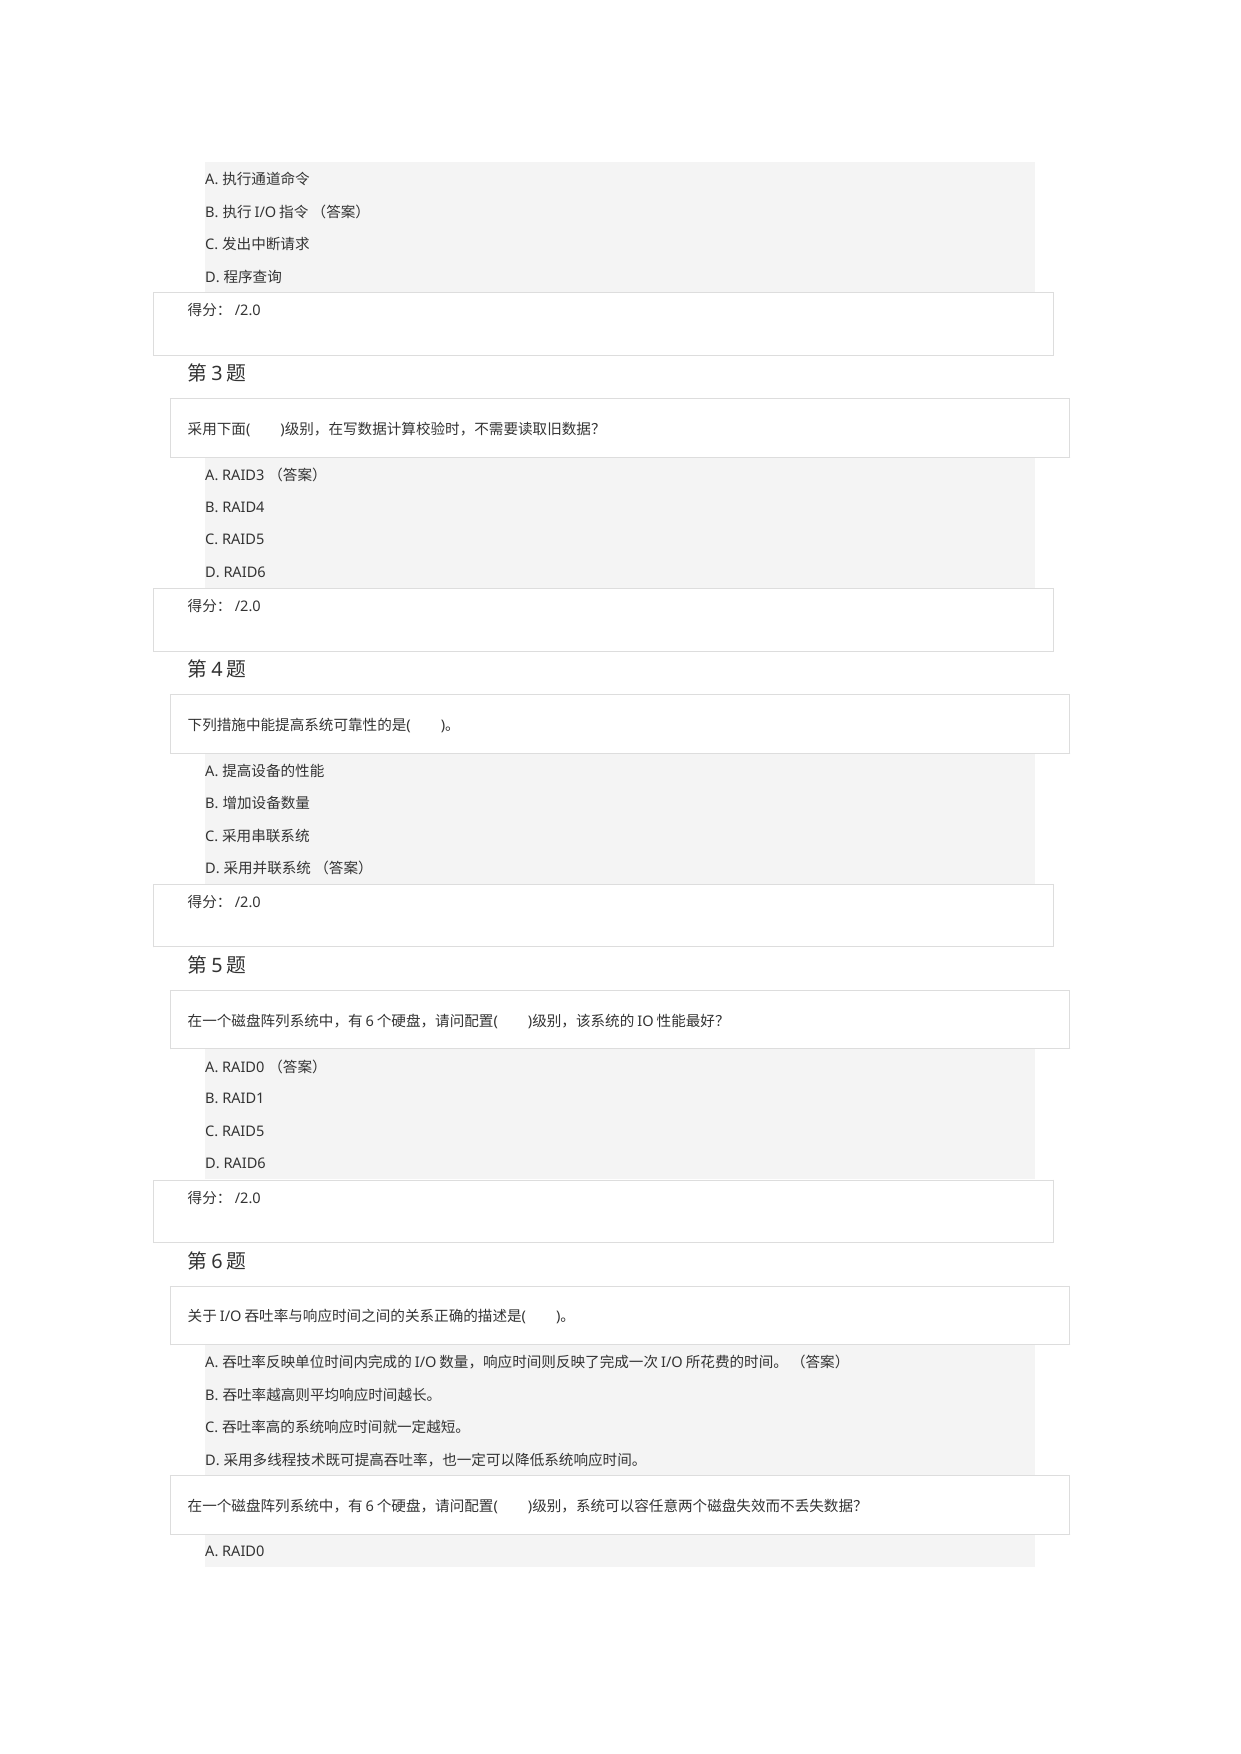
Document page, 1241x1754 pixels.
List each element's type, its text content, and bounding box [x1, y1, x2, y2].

text D. RAID6 [205, 555, 1035, 588]
text 下列措施中能提高系统可靠性的是( )。 [171, 695, 1069, 753]
text C. 采用串联系统 [205, 819, 1035, 851]
text B. 吞吐率越高则平均响应时间越长。 [205, 1378, 1035, 1410]
text B. 增加设备数量 [205, 786, 1035, 819]
text B. RAID4 [205, 490, 1035, 523]
text D. 采用多线程技术既可提高吞吐率，也一定可以降低系统响应时间。 [205, 1443, 1035, 1475]
text A. RAID0 （答案） [205, 1049, 1035, 1082]
text C. 吞吐率高的系统响应时间就一定越短。 [205, 1410, 1035, 1443]
text 在一个磁盘阵列系统中，有6个硬盘，请问配置( )级别，该系统的IO性能最好？ [171, 991, 1069, 1048]
text D. 采用并联系统 （答案） [205, 851, 1035, 884]
text D. 程序查询 [205, 259, 1035, 292]
text 第4题 [187, 652, 1053, 684]
text 在一个磁盘阵列系统中，有6个硬盘，请问配置( )级别，系统可以容任意两个磁盘失效而不丢失数据？ [171, 1476, 1069, 1534]
text A. RAID3 （答案） [205, 458, 1035, 490]
text 得分： /2.0 [154, 589, 1053, 651]
text 关于I/O吞吐率与响应时间之间的关系正确的描述是( )。 [171, 1287, 1069, 1344]
text C. 发出中断请求 [205, 227, 1035, 259]
text 采用下面( )级别，在写数据计算校验时，不需要读取旧数据？ [171, 399, 1069, 457]
text 得分： /2.0 [154, 1181, 1053, 1242]
text A. RAID0 [205, 1535, 1035, 1567]
text C. RAID5 [205, 523, 1035, 555]
text 第3题 [187, 356, 1053, 388]
text A. 执行通道命令 [205, 162, 1035, 194]
text D. RAID6 [205, 1147, 1035, 1179]
text 第6题 [187, 1243, 1053, 1276]
text A. 提高设备的性能 [205, 754, 1035, 786]
text 第5题 [187, 947, 1053, 980]
text B. RAID1 [205, 1082, 1035, 1114]
text 得分： /2.0 [154, 293, 1053, 355]
text A. 吞吐率反映单位时间内完成的I/O数量，响应时间则反映了完成一次I/O所花费的时间。 （答案） [205, 1345, 1035, 1378]
text C. RAID5 [205, 1114, 1035, 1147]
text 得分： /2.0 [154, 885, 1053, 946]
text B. 执行I/O指令 （答案） [205, 194, 1035, 227]
